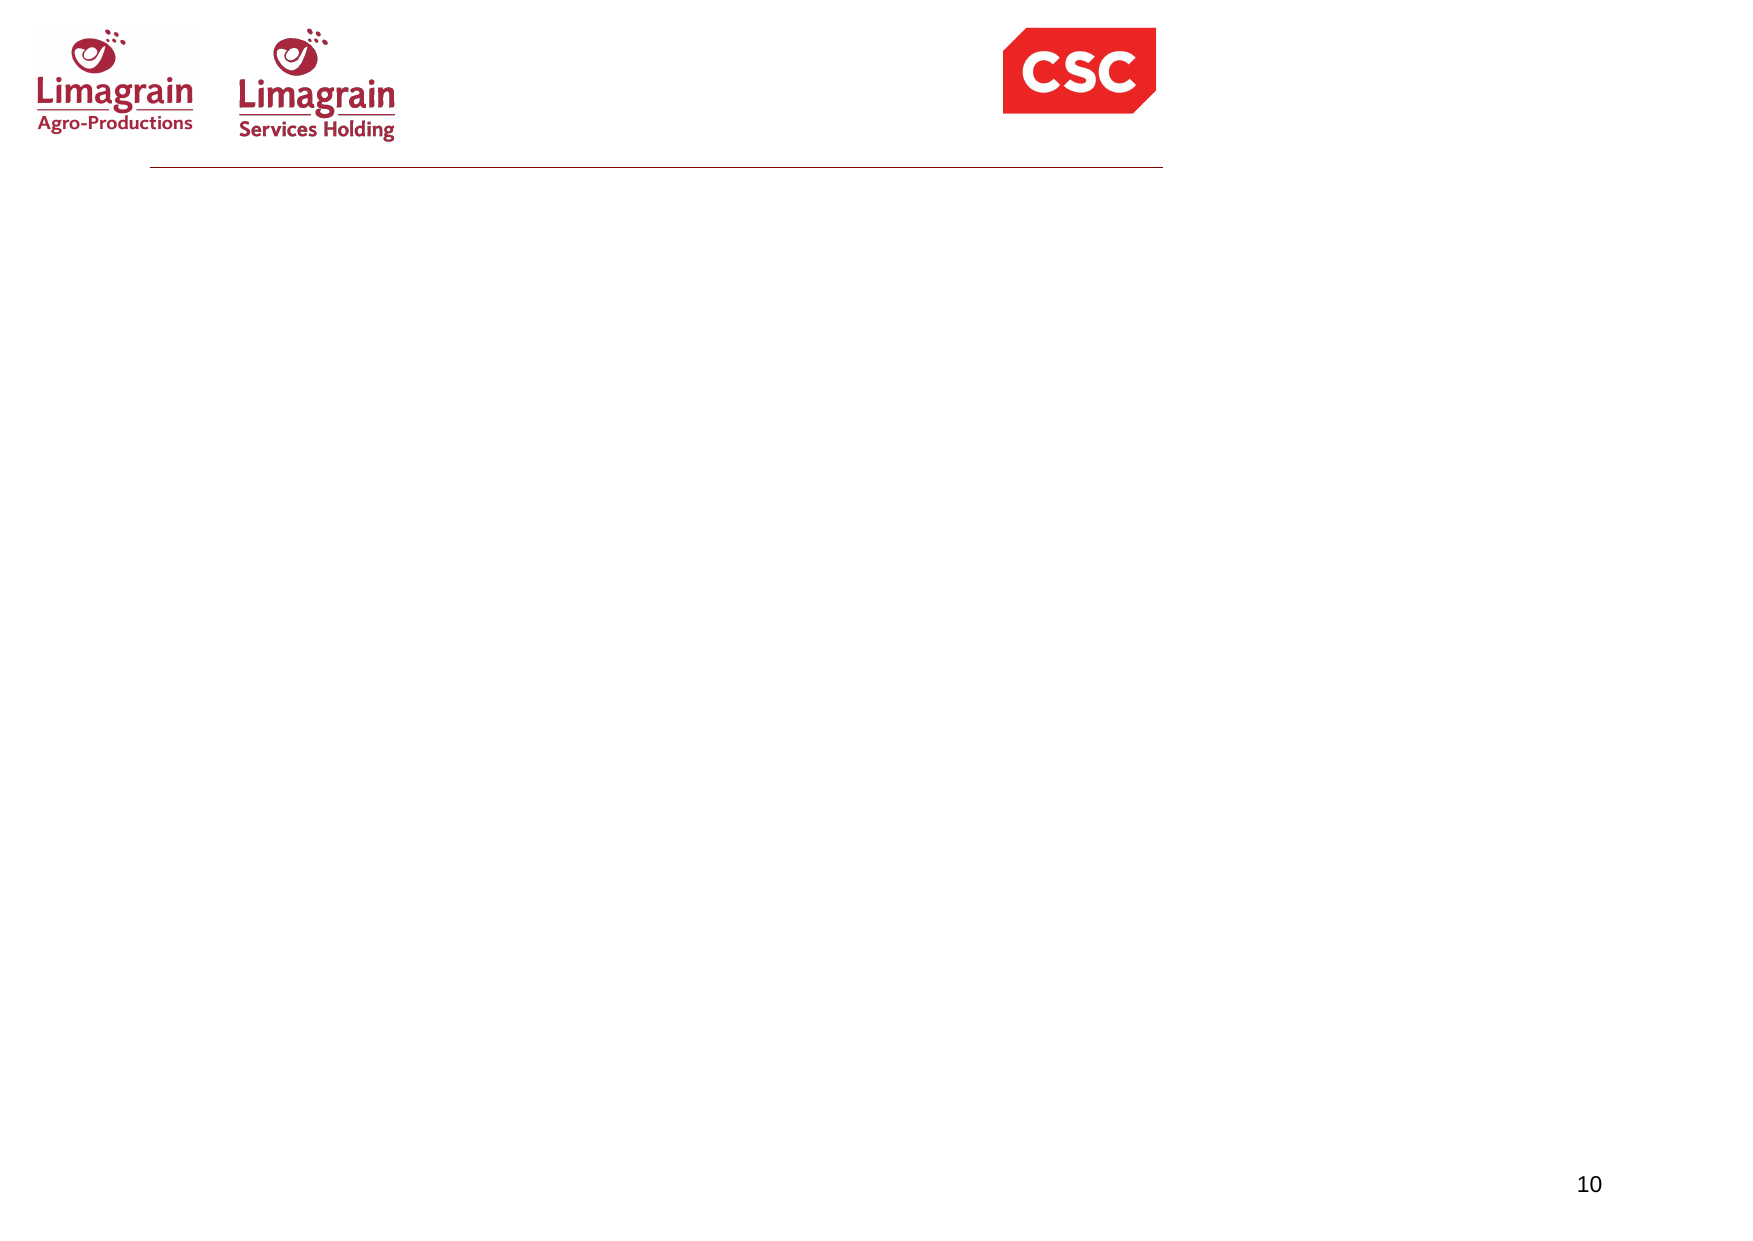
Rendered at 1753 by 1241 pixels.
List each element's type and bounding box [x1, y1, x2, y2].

picture [1000, 25, 1158, 117]
picture [222, 25, 419, 148]
picture [34, 26, 196, 135]
